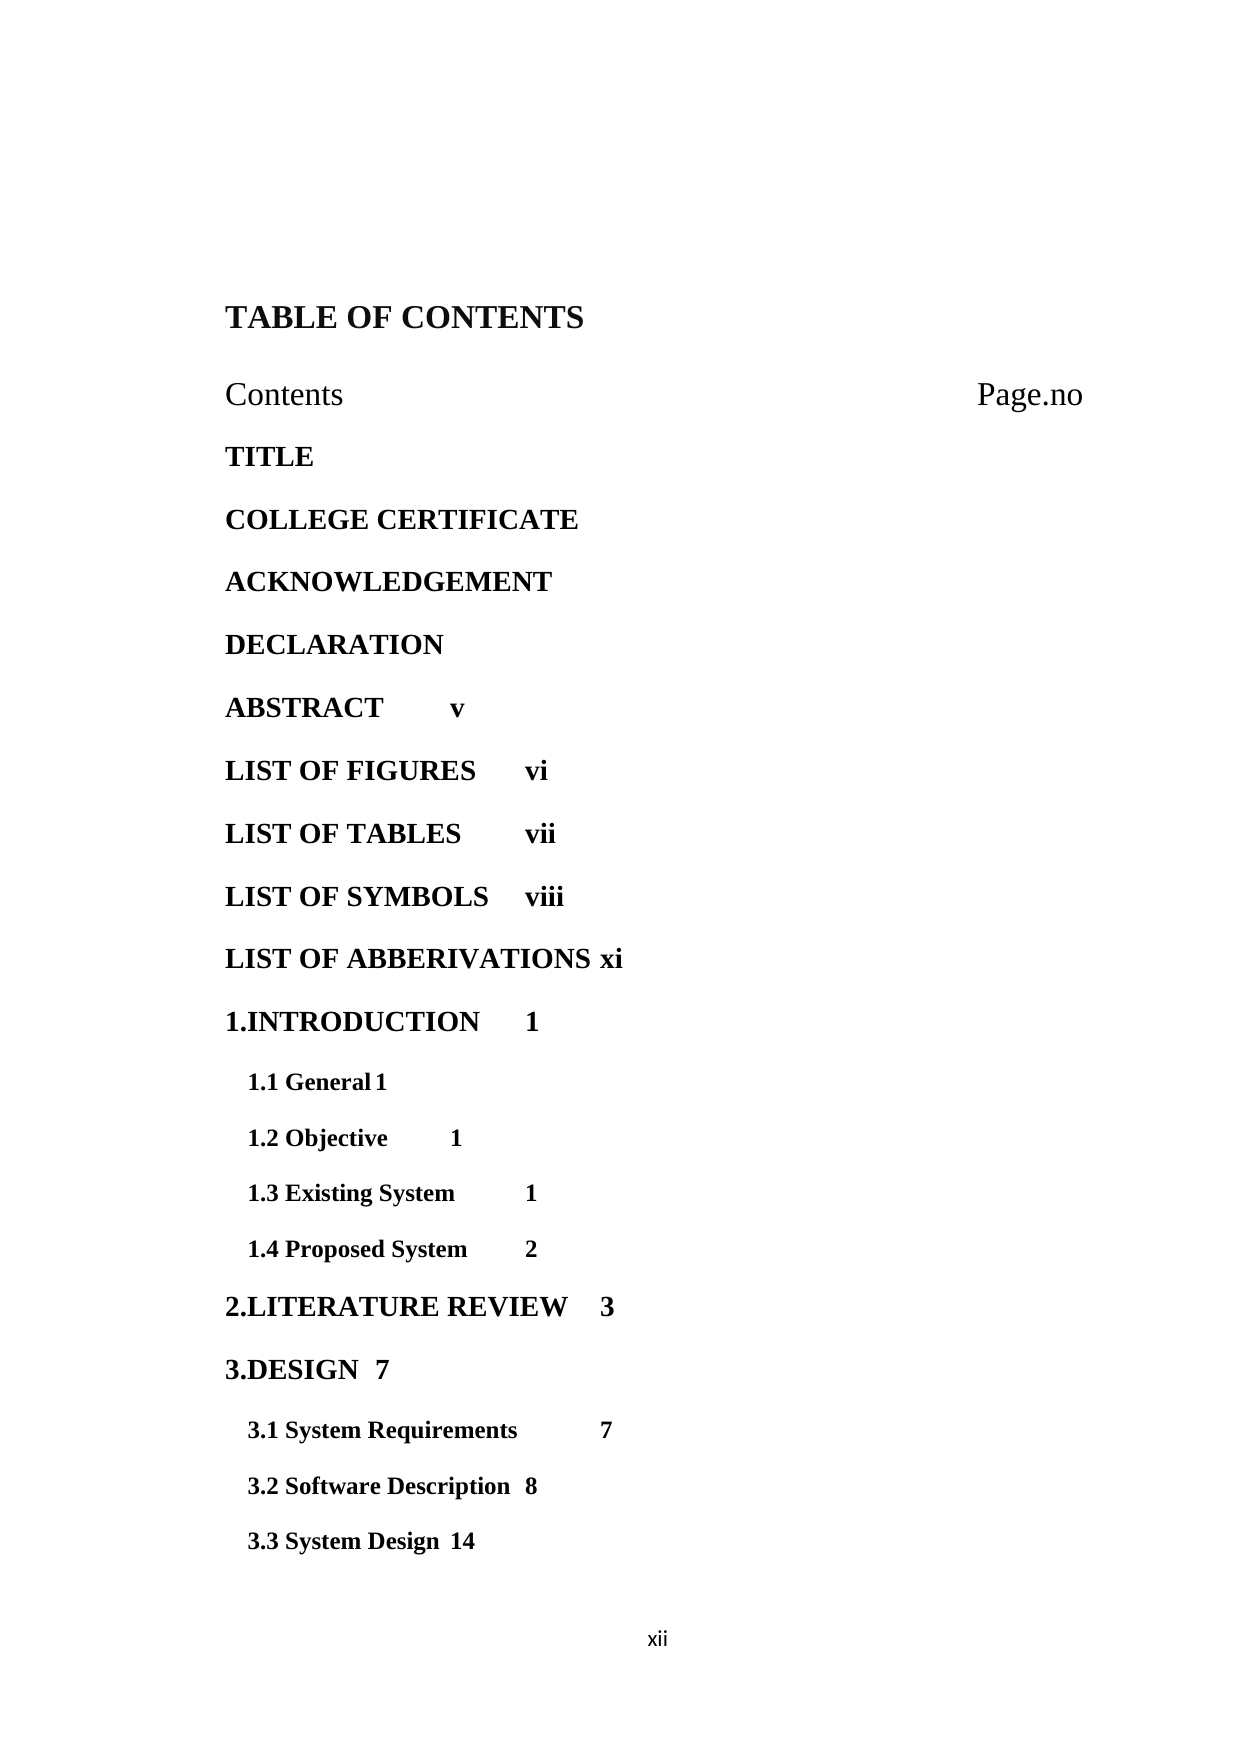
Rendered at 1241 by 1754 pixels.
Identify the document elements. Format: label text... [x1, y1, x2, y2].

text 3.1 System Requirements 7 [247, 1415, 1090, 1444]
text 3.DESIGN 7 [225, 1352, 1090, 1386]
text 3.2 Software Description 8 [247, 1471, 1090, 1499]
text 1.3 Existing System 1 [247, 1178, 1090, 1207]
text 1.4 Proposed System 2 [247, 1234, 1090, 1263]
text 3.3 System Design 14 [247, 1526, 1090, 1555]
text 2.LITERATURE REVIEW 3 [225, 1289, 1090, 1323]
